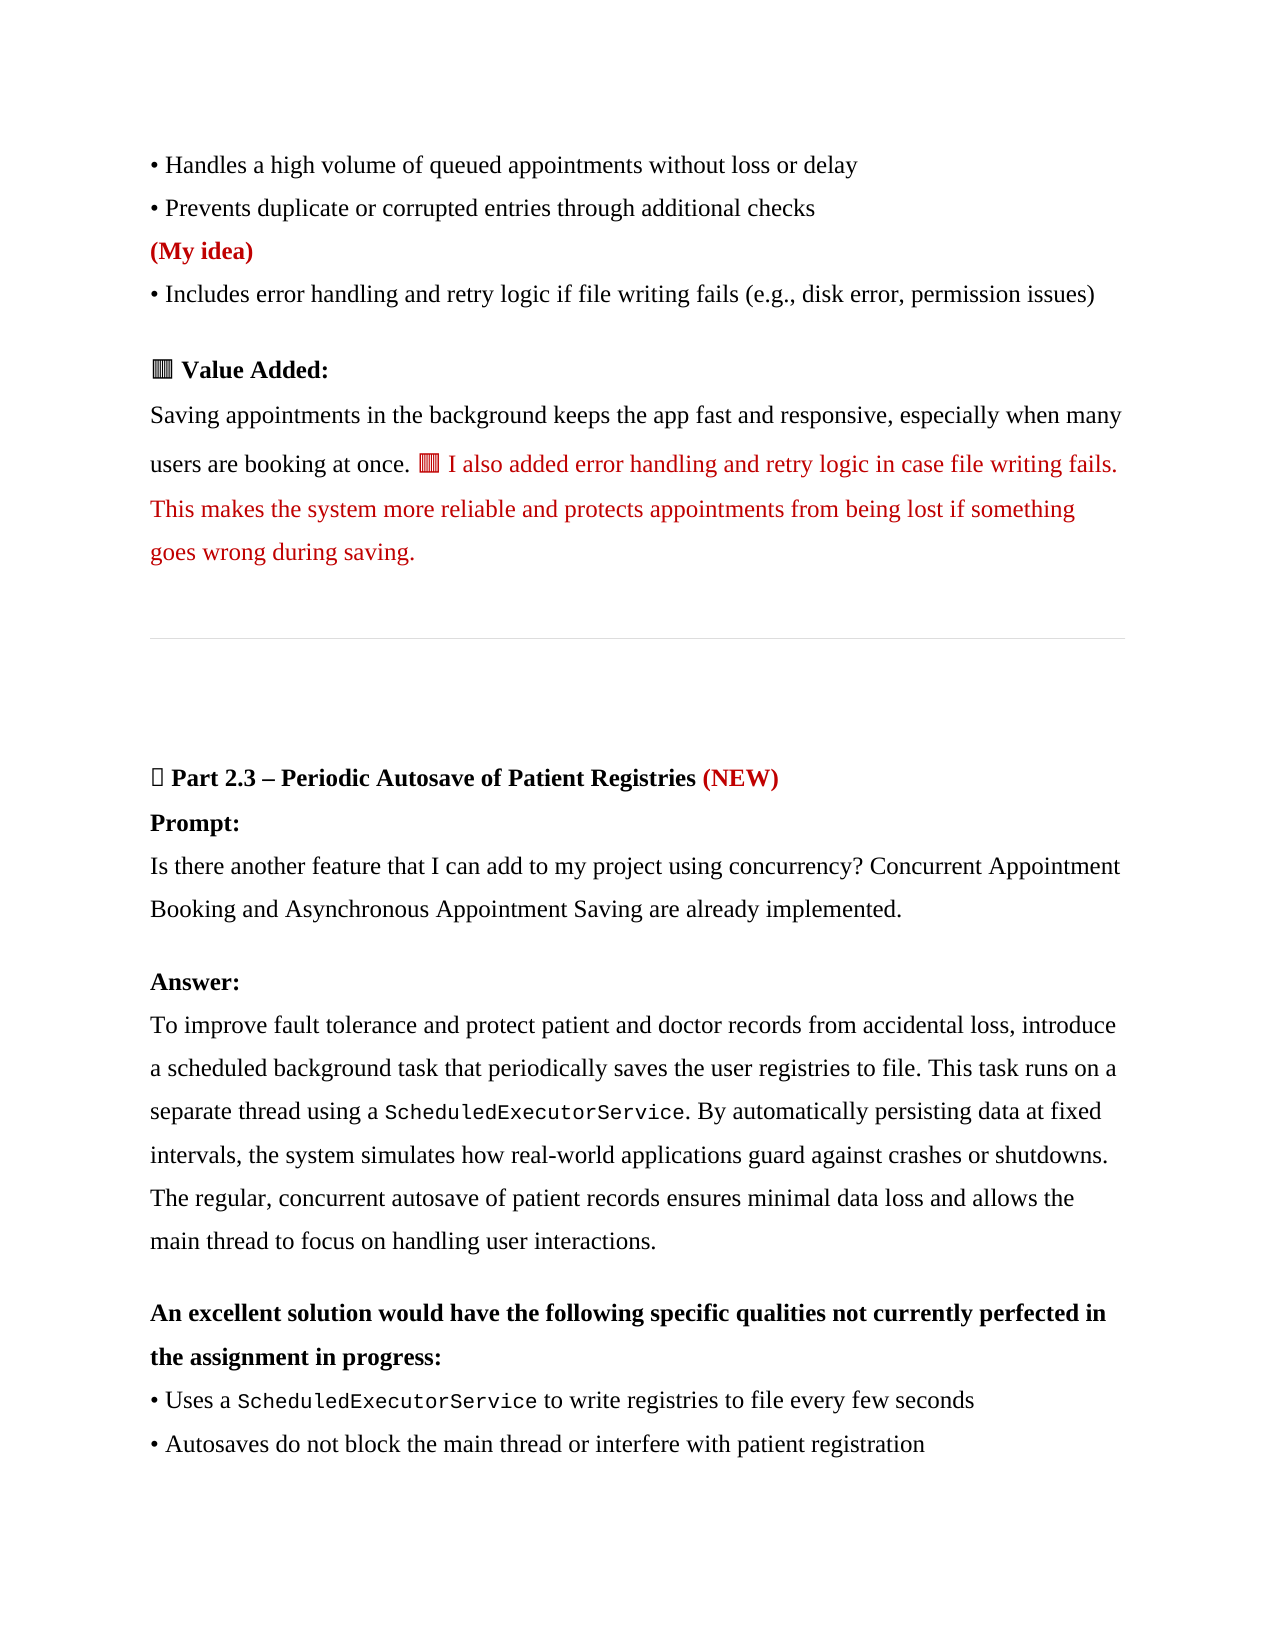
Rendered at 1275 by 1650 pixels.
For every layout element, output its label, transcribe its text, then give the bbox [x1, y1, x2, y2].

text ✅ Part 2.2 – Asynchronous Appointment Saving (NEW) Prompt: Describe another new functional requirement that we can implement in this release, including context if needed. [150, 213, 1125, 377]
text Answer: To avoid blocking the booking process with file writing, introduce a background worker that saves appointments asynchronously. When an appointment is booked, it is added to a thread-safe queue. A separate worker thread processes the queue and writes appointments to the file. This keeps the user experience smooth and models how a real-world system might handle high activity. [150, 420, 1125, 664]
text 🟥 Value Added: Saving appointments in the background keeps the app fast and responsive, especially when many users are booking at once. 🟥 I also added error handling and retry logic in case file writing fails. This makes the system more reliable and protects appointments from being lost if something goes wrong during saving. [150, 1125, 1125, 1340]
text An excellent solution would have the following specific qualities not currently perfected in the assignment in progress: • Automatically shuts down the worker thread when the program exits without requiring a manual call • Confirms and logs each save to provide assurance that the appointment was written • Handles a high volume of queued appointments without loss or delay • Prevents duplicate or corrupted entries through additional checks (My idea) • Includes error handling and retry logic if file writing fails (e.g., disk error, permission issues) [150, 708, 1125, 1082]
